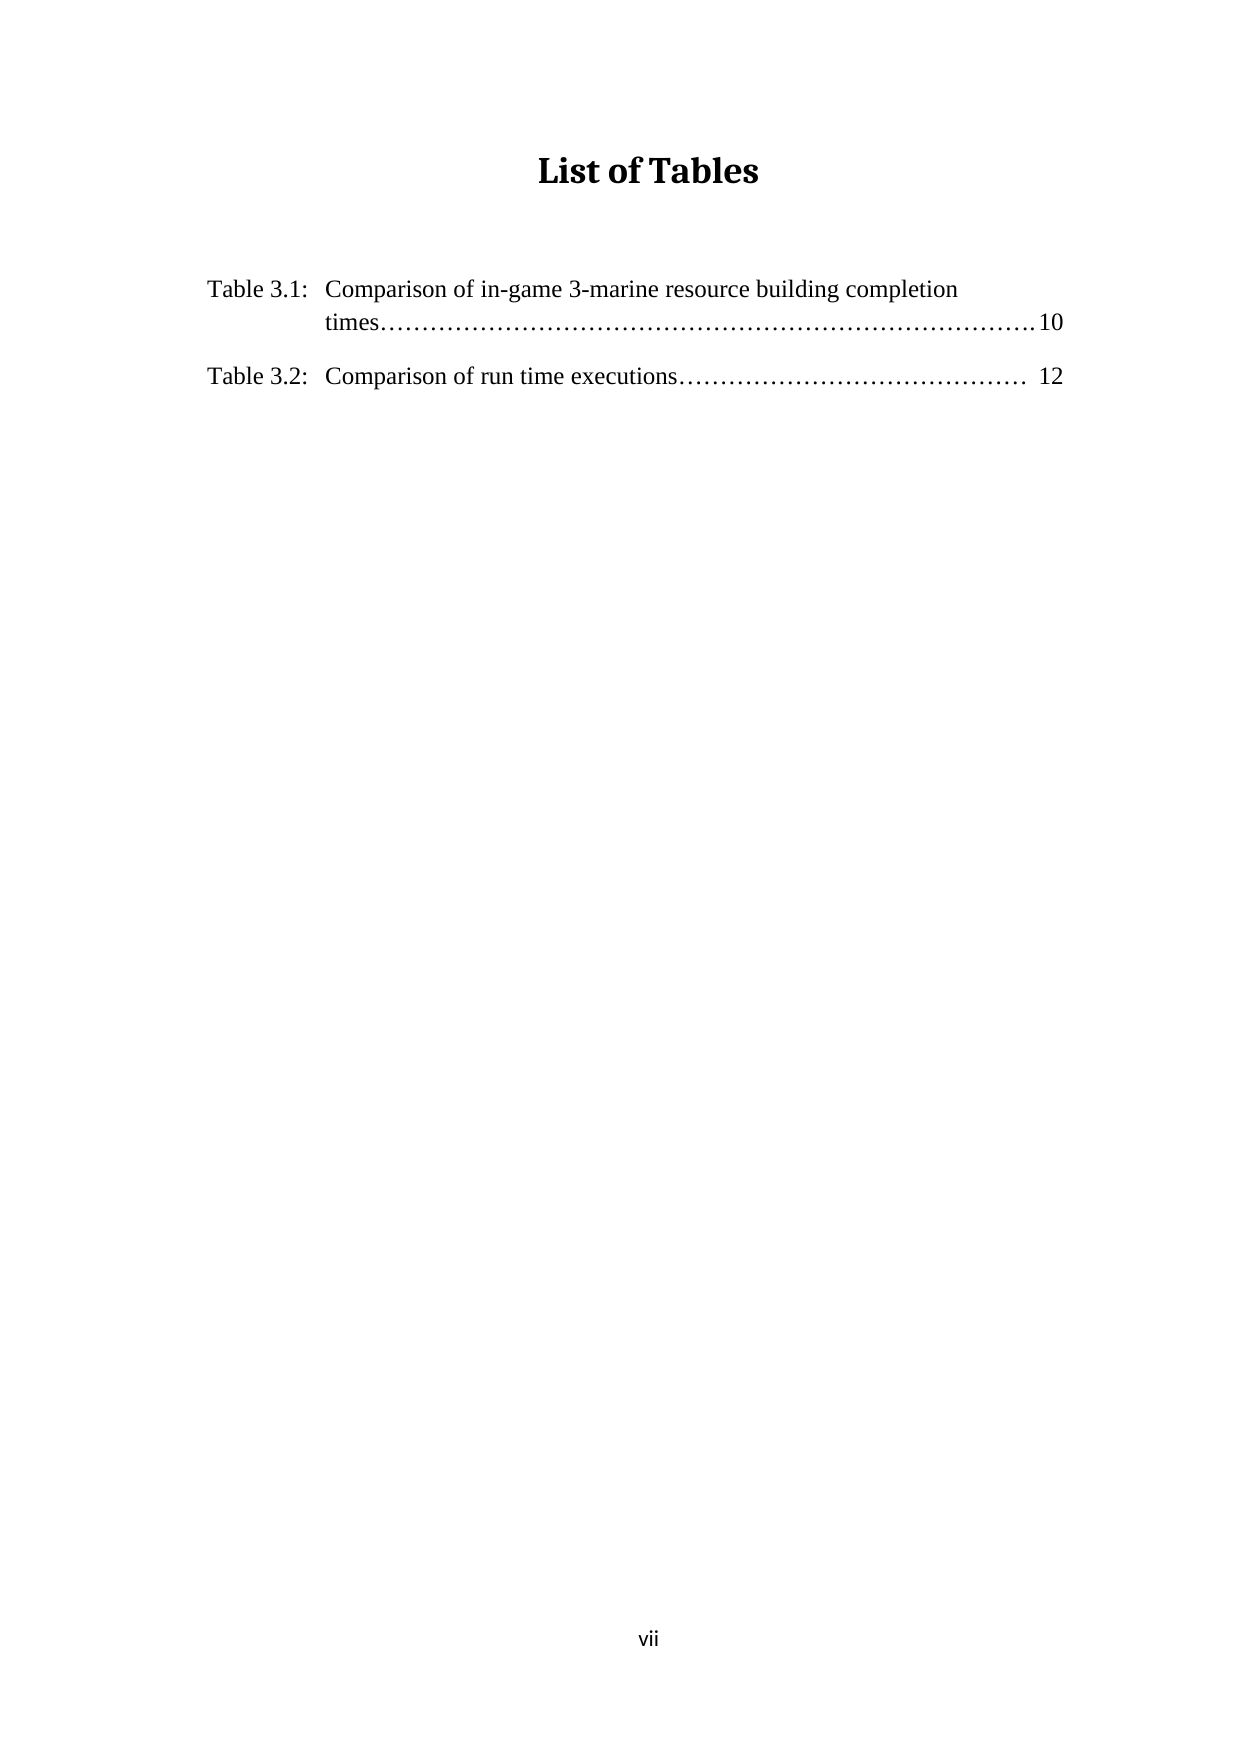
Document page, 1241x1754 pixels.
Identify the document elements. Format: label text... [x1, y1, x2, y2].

text List of Tables [207, 150, 1090, 193]
text Table 3.1: Comparison of in-game 3-marine resource building completion times……………………………………………………………………. 10 [207, 274, 1090, 336]
text Table 3.2: Comparison of run time executions…………………………………… 12 [207, 361, 1090, 390]
